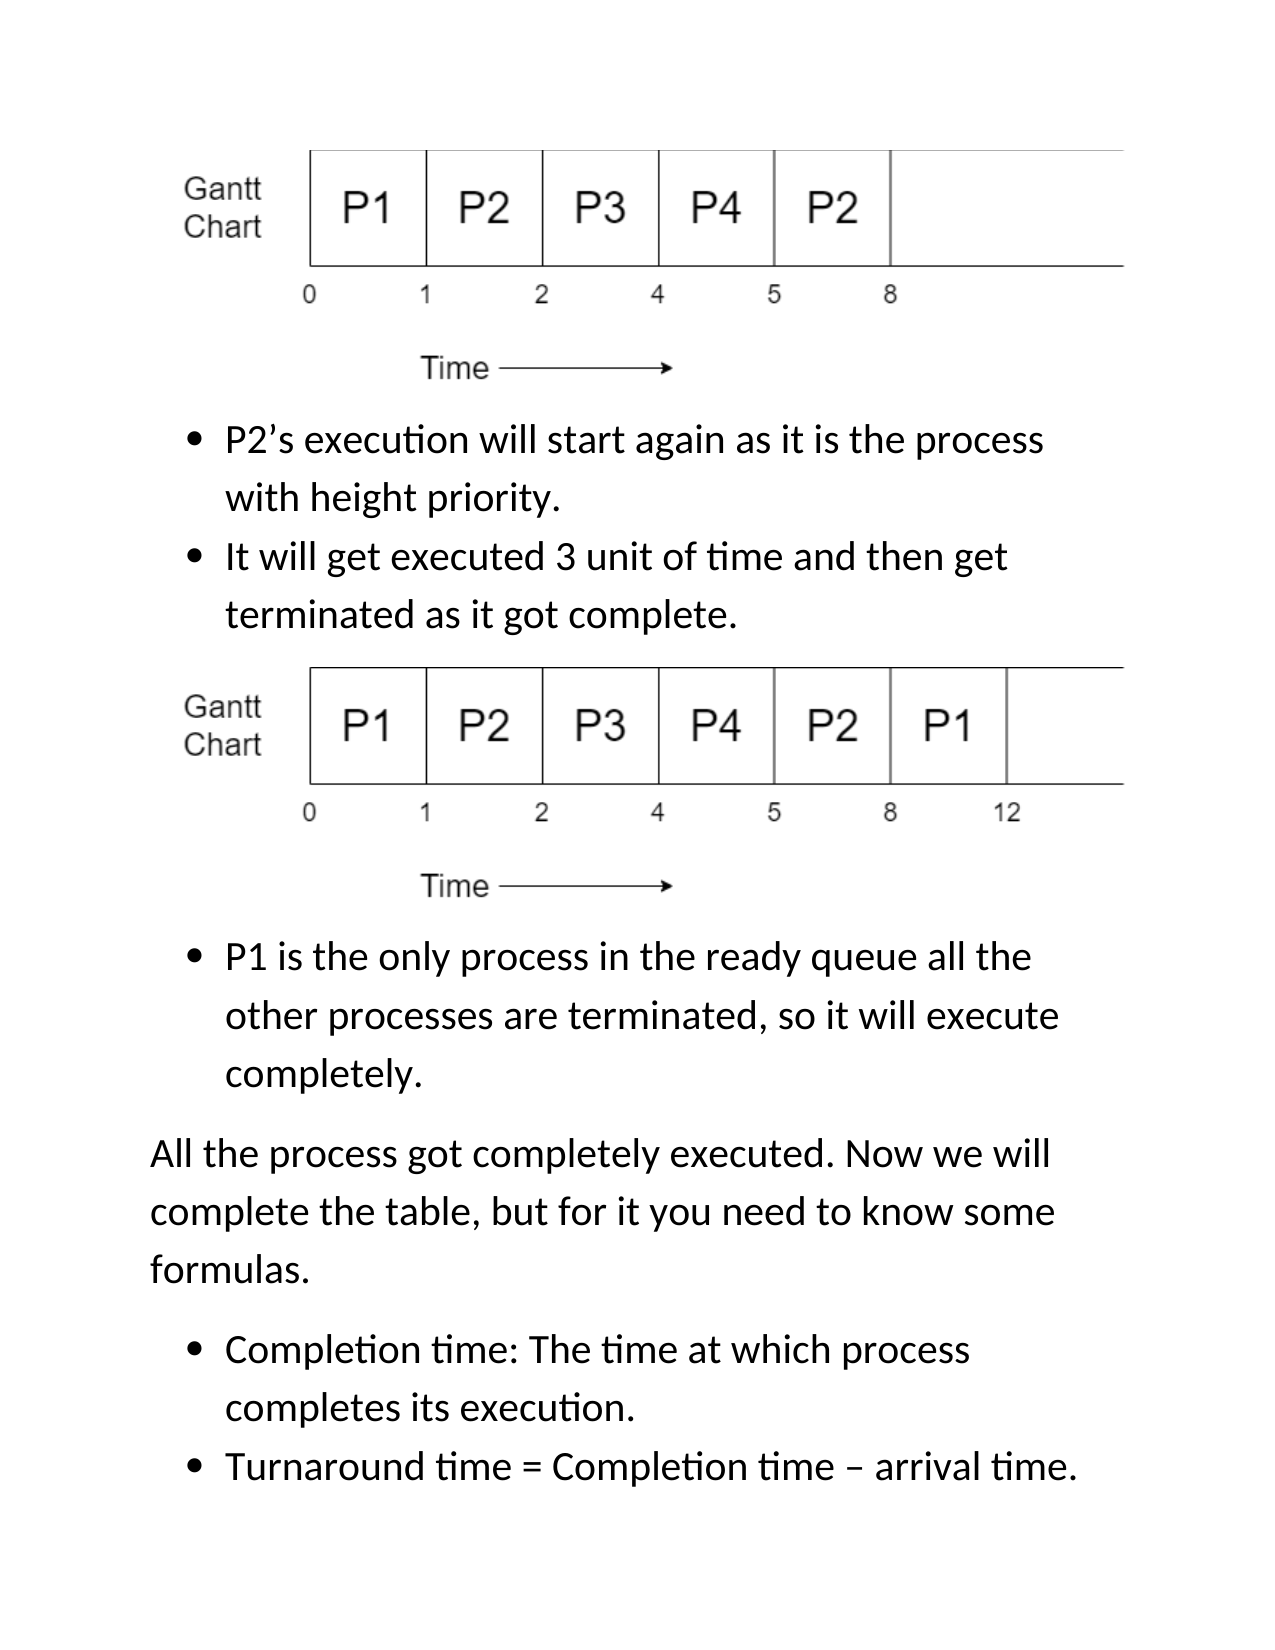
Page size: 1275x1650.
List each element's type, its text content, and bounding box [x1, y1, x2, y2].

picture [150, 667, 1125, 906]
text All the process got completely executed. Now we will complete the table, but for it you need to know some formulas. [150, 1127, 1125, 1294]
list Completion time: The time at which process completes its execution. [187, 1323, 1125, 1432]
picture [150, 150, 1125, 388]
list P1 is the only process in the ready queue all the other processes are terminated, so it will execute completely. [187, 930, 1125, 1098]
list P2’s execution will start again as it is the process with height priority. [187, 413, 1125, 522]
list It will get executed 3 unit of time and then get terminated as it got complete. [187, 530, 1125, 639]
list Turnaround time = Completion time – arrival time. [187, 1439, 1125, 1490]
